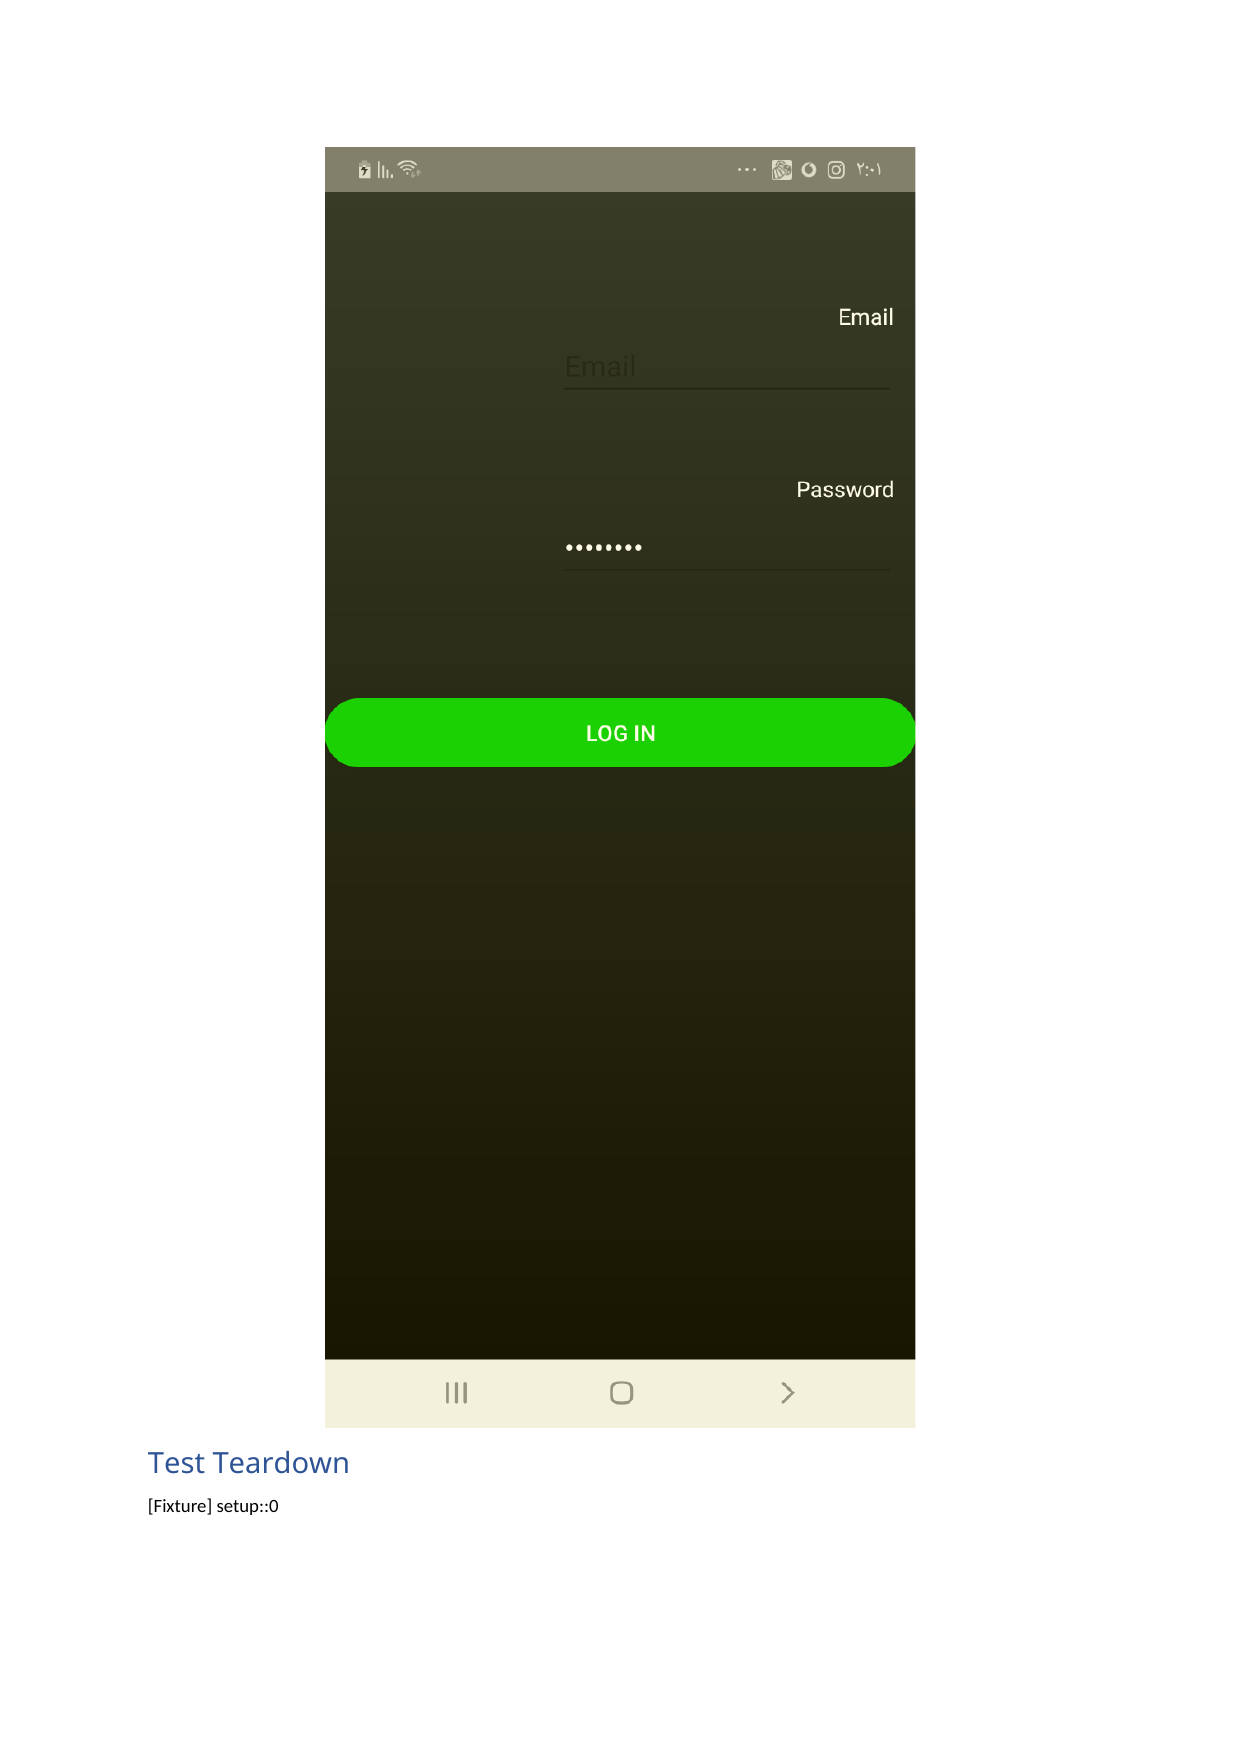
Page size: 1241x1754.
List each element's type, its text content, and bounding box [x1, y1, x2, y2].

picture [325, 147, 916, 1428]
subtitle Test Teardown [148, 1442, 1093, 1482]
text [Fixture] setup::0 [148, 1494, 1093, 1517]
